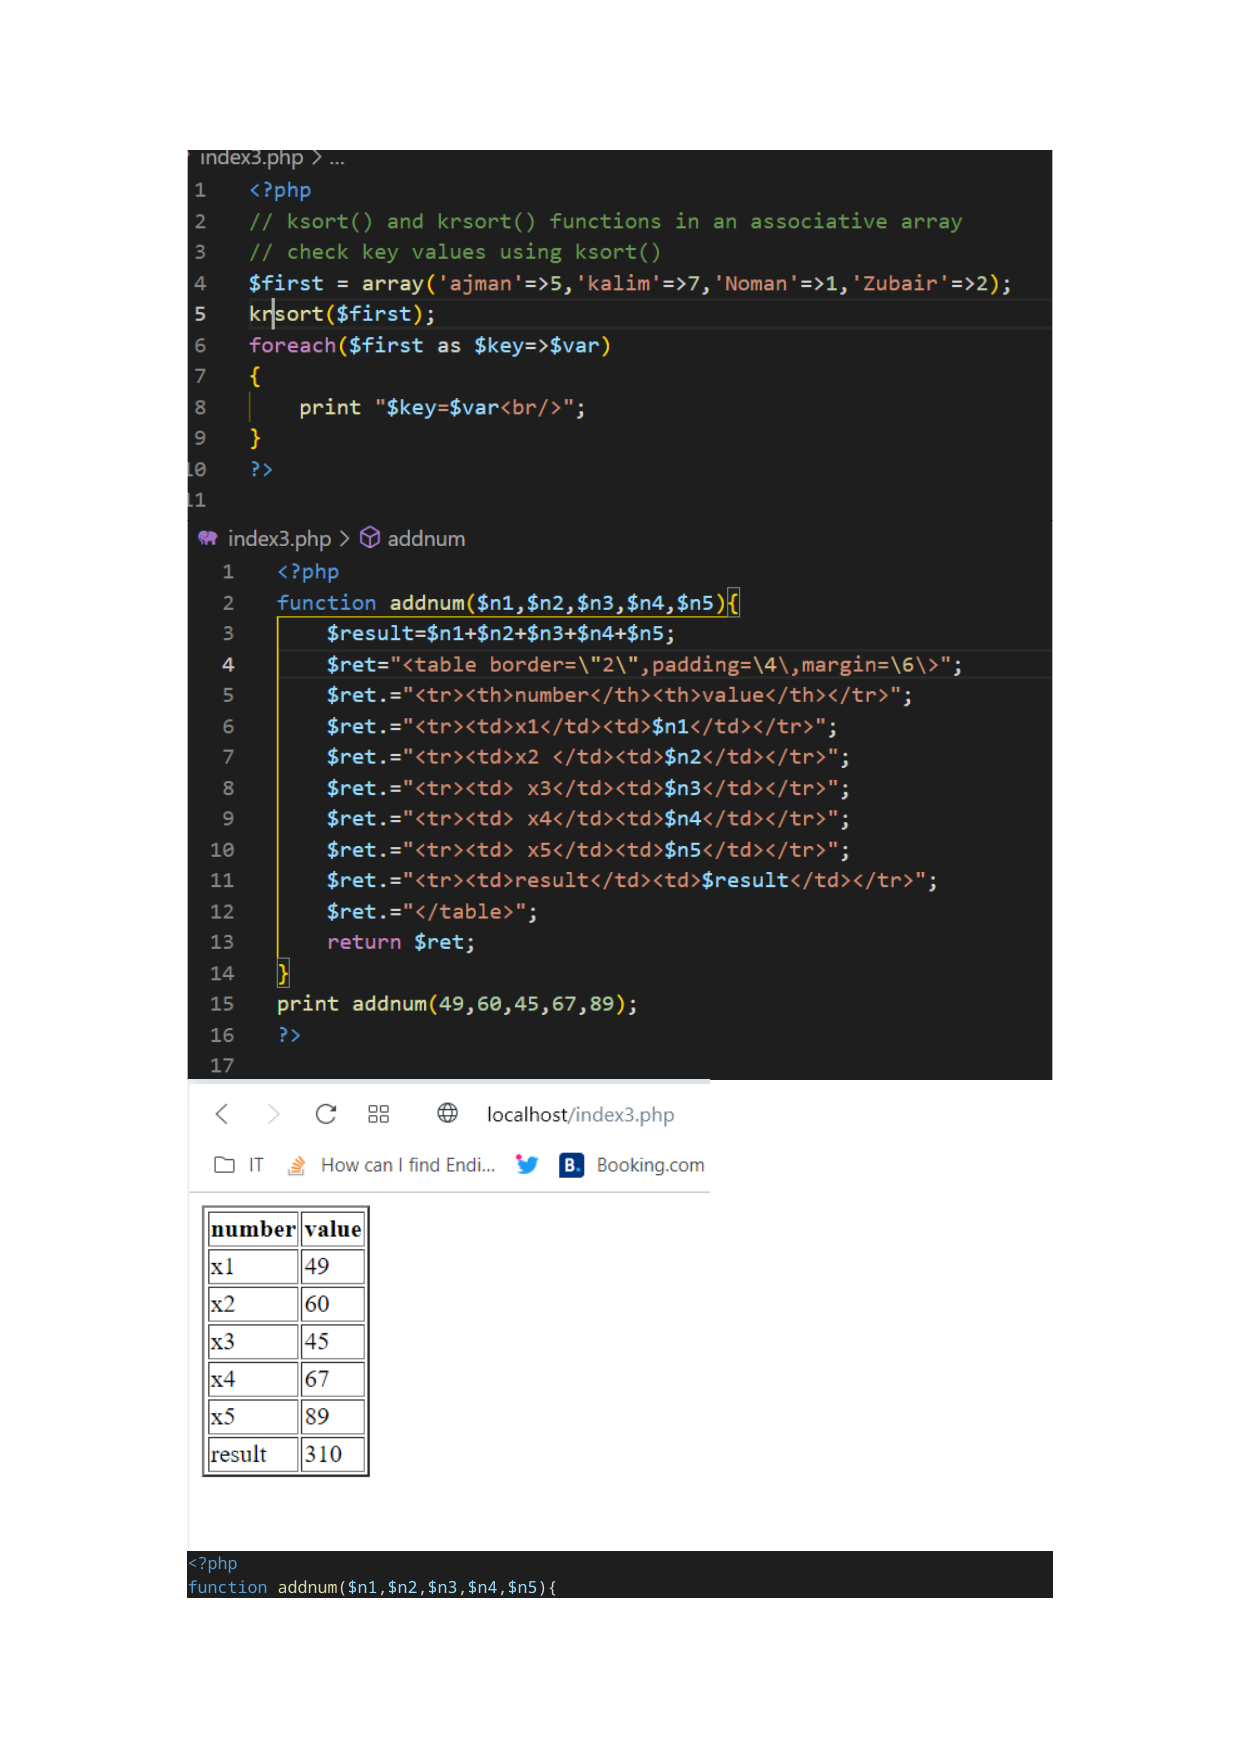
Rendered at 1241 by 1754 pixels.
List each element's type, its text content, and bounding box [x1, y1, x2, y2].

picture [187, 150, 1053, 1551]
text function addnum($n1,$n2,$n3,$n4,$n5){ [187, 1574, 1053, 1598]
text <?php [187, 1551, 1053, 1574]
